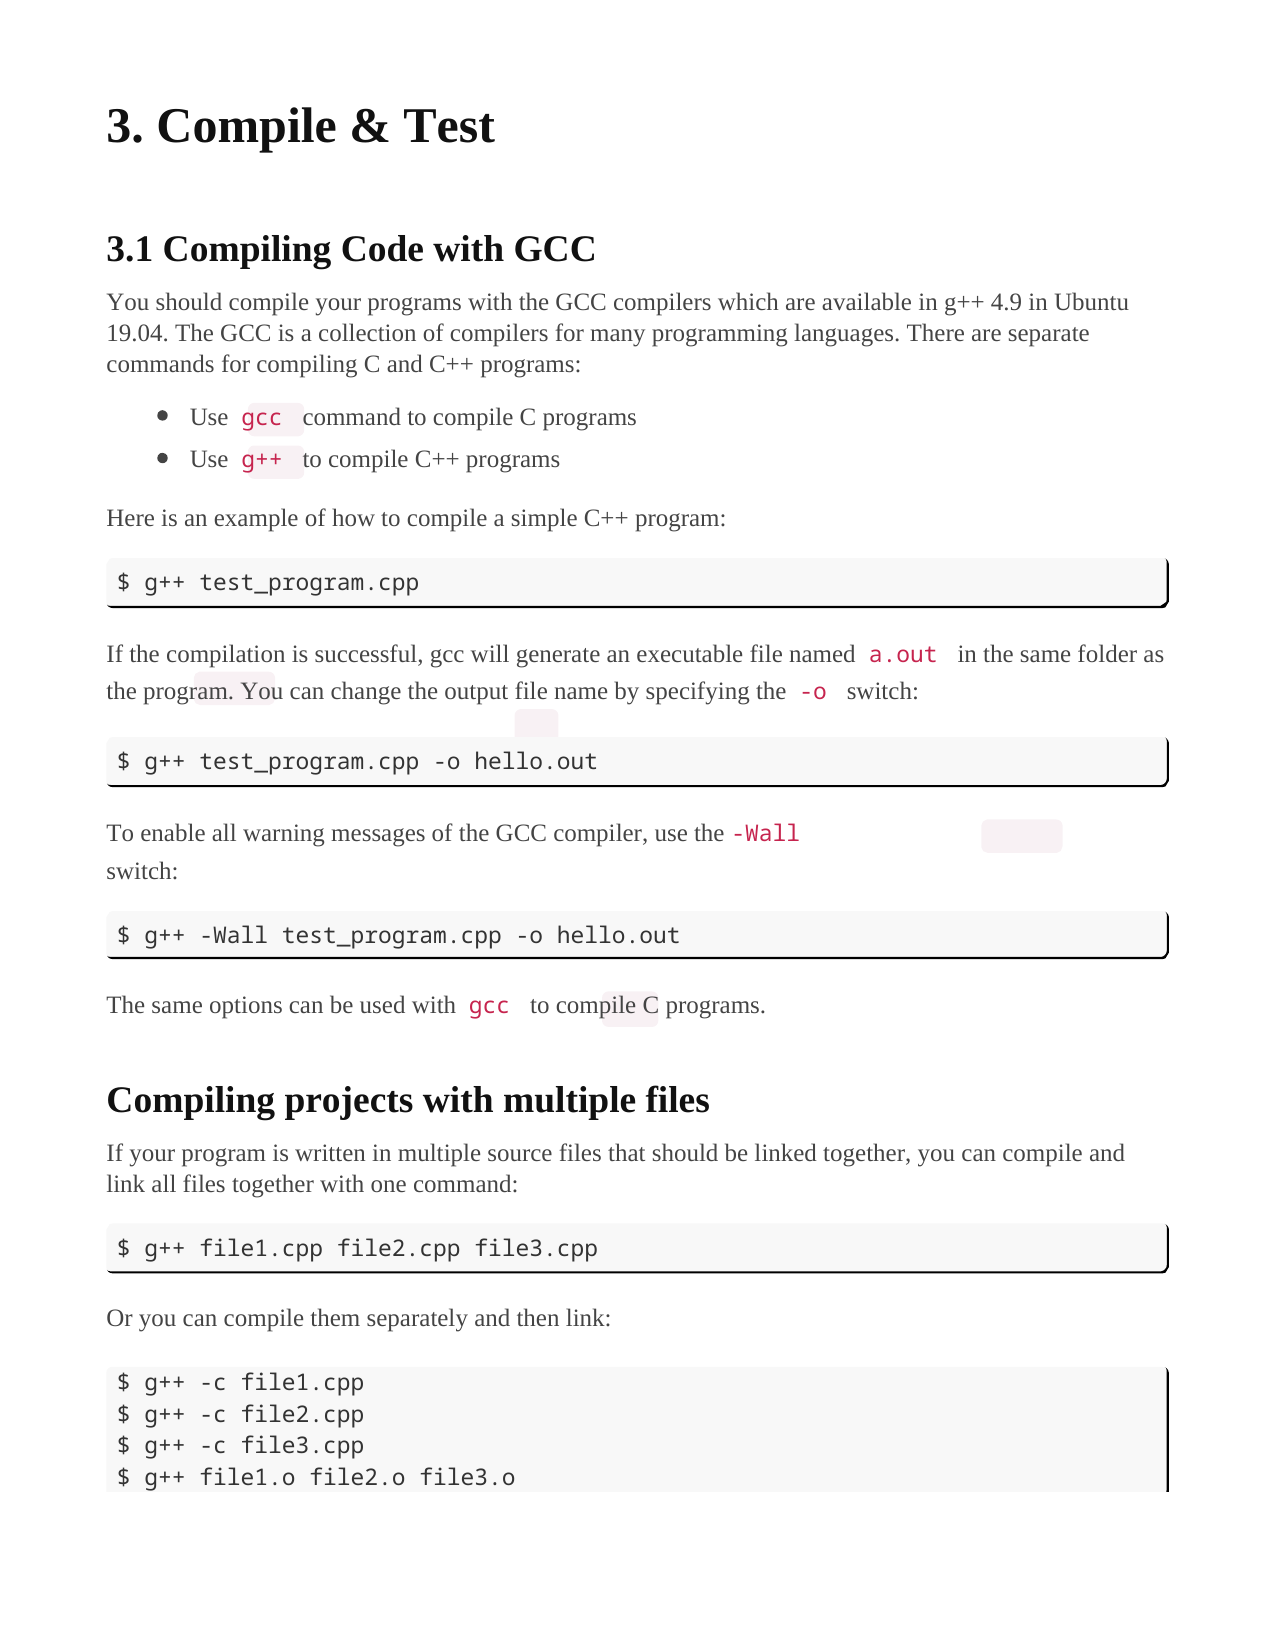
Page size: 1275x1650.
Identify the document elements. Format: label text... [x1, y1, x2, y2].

text $ g++ -Wall test_program.cpp -o hello.out [117, 919, 1183, 951]
text You should compile your programs with the GCC compilers which are available in g++ 4.9 in Ubuntu 19.04. The GCC is a collection of compilers for many programming languages. There are separate commands for compiling C and C++ programs: [106, 284, 1141, 378]
text $ g++ file1.o file2.o file3.o [117, 1461, 1183, 1492]
text Compiling projects with multiple files [106, 1077, 1183, 1120]
text To enable all warning messages of the GCC compiler, use the -Wall [106, 817, 1183, 848]
text If the compilation is successful, gcc will generate an executable file named a.out in the same folder as the program. You can change the output file name by specifying the -o switch: [106, 638, 1176, 706]
text $ g++ -c file3.cpp [117, 1429, 1183, 1460]
text Or you can compile them separately and then link: [106, 1303, 1183, 1332]
text Here is an example of how to compile a simple C++ program: [106, 503, 1183, 532]
text $ g++ test_program.cpp [117, 566, 1183, 597]
text $ g++ -c file2.cpp [117, 1398, 1183, 1429]
text Use g++ to compile C++ programs [189, 443, 1183, 474]
text 3.1 Compiling Code with GCC [106, 226, 1183, 269]
text Use gcc command to compile C programs [189, 400, 1183, 432]
text $ g++ test_program.cpp -o hello.out [117, 745, 1183, 776]
text $ g++ file1.cpp file2.cpp file3.cpp [117, 1232, 1183, 1263]
text $ g++ -c file1.cpp [117, 1366, 1183, 1397]
text If your program is written in multiple source files that should be linked together, you can compile and link all files together with one command: [106, 1138, 1126, 1198]
text switch: [106, 856, 1183, 885]
text The same options can be used with gcc to compile C programs. [106, 989, 1183, 1020]
